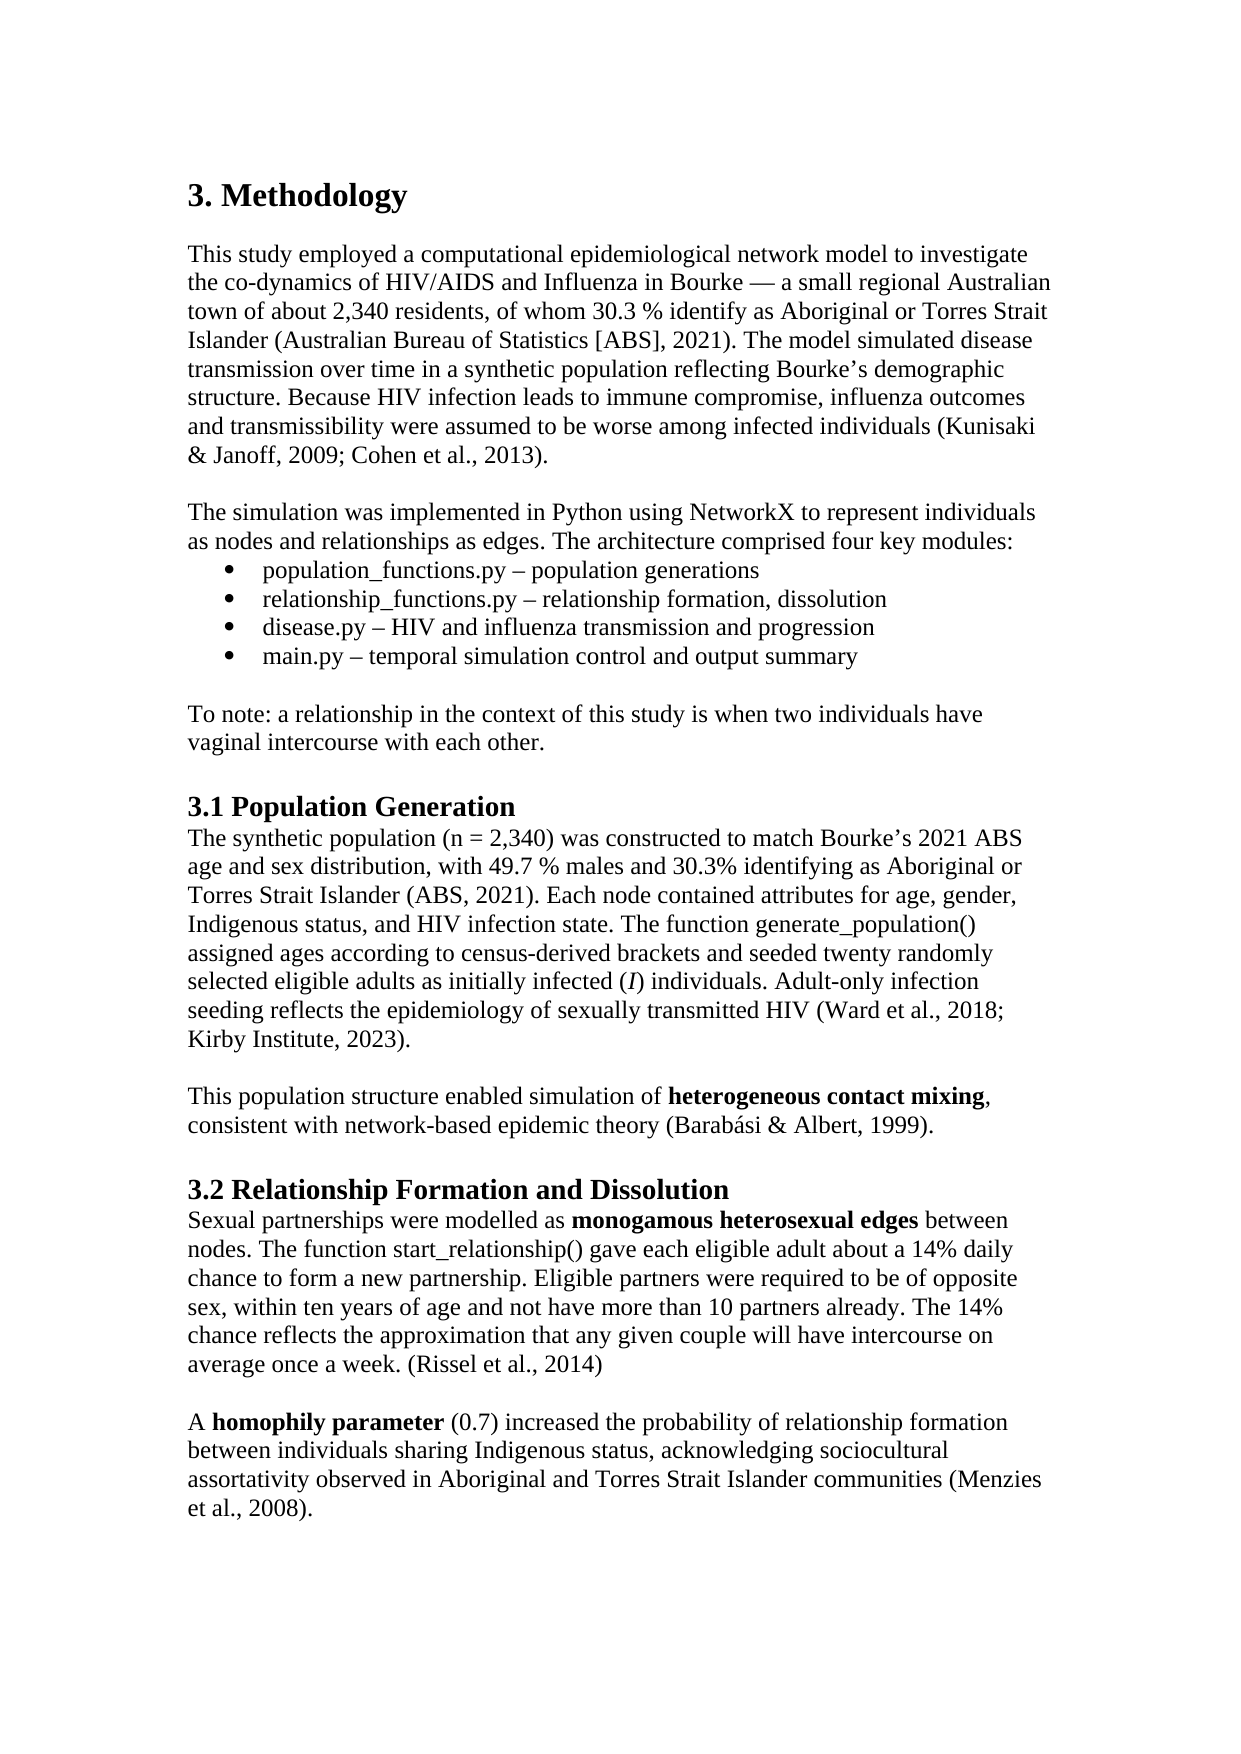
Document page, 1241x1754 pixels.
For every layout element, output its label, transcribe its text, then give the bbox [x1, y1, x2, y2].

subtitle 3.2 Relationship Formation and Dissolution [187, 1172, 1053, 1205]
list disease.py – HIV and influenza transmission and progression [225, 612, 1053, 641]
text To note: a relationship in the context of this study is when two individuals have vaginal intercourse with each other. [187, 699, 1053, 756]
text This population structure enabled simulation of heterogeneous contact mixing, consistent with network-based epidemic theory (Barabási & Albert, 1999). [187, 1081, 1053, 1139]
list main.py – temporal simulation control and output summary [225, 641, 1053, 670]
text The simulation was implemented in Python using NetworkX to represent individuals as nodes and relationships as edges. The architecture comprised four key modules: [187, 497, 1053, 555]
text The synthetic population (n = 2,340) was constructed to match Bourke’s 2021 ABS age and sex distribution, with 49.7 % males and 30.3% identifying as Aboriginal or Torres Strait Islander (ABS, 2021). Each node contained attributes for age, gender, Indigenous status, and HIV infection state. The function generate_population() assigned ages according to census-derived brackets and seeded twenty randomly selected eligible adults as initially infected (I) individuals. Adult-only infection seeding reflects the epidemiology of sexually transmitted HIV (Ward et al., 2018; Kirby Institute, 2023). [187, 823, 1053, 1053]
list relationship_functions.py – relationship formation, dissolution [225, 584, 1053, 612]
text Sexual partnerships were modelled as monogamous heterosexual edges between nodes. The function start_relationship() gave each eligible adult about a 14% daily chance to form a new partnership. Eligible partners were required to be of opposite sex, within ten years of age and not have more than 10 partners already. The 14% chance reflects the approximation that any given couple will have intercourse on average once a week. (Rissel et al., 2014) [187, 1205, 1053, 1378]
subtitle 3. Methodology [187, 175, 1053, 213]
text This study employed a computational epidemiological network model to investigate the co-dynamics of HIV/AIDS and Influenza in Bourke — a small regional Australian town of about 2,340 residents, of whom 30.3 % identify as Aboriginal or Torres Strait Islander (Australian Bureau of Statistics [ABS], 2021). The model simulated disease transmission over time in a synthetic population reflecting Bourke’s demographic structure. Because HIV infection leads to immune compromise, influenza outcomes and transmissibility were assumed to be worse among infected individuals (Kunisaki & Janoff, 2009; Cohen et al., 2013). [187, 239, 1053, 469]
text A homophily parameter (0.7) increased the probability of relationship formation between individuals sharing Indigenous status, acknowledging sociocultural assortativity observed in Aboriginal and Torres Strait Islander communities (Menzies et al., 2008). [187, 1407, 1053, 1522]
list population_functions.py – population generations [225, 555, 1053, 584]
subtitle 3.1 Population Generation [187, 789, 1053, 823]
